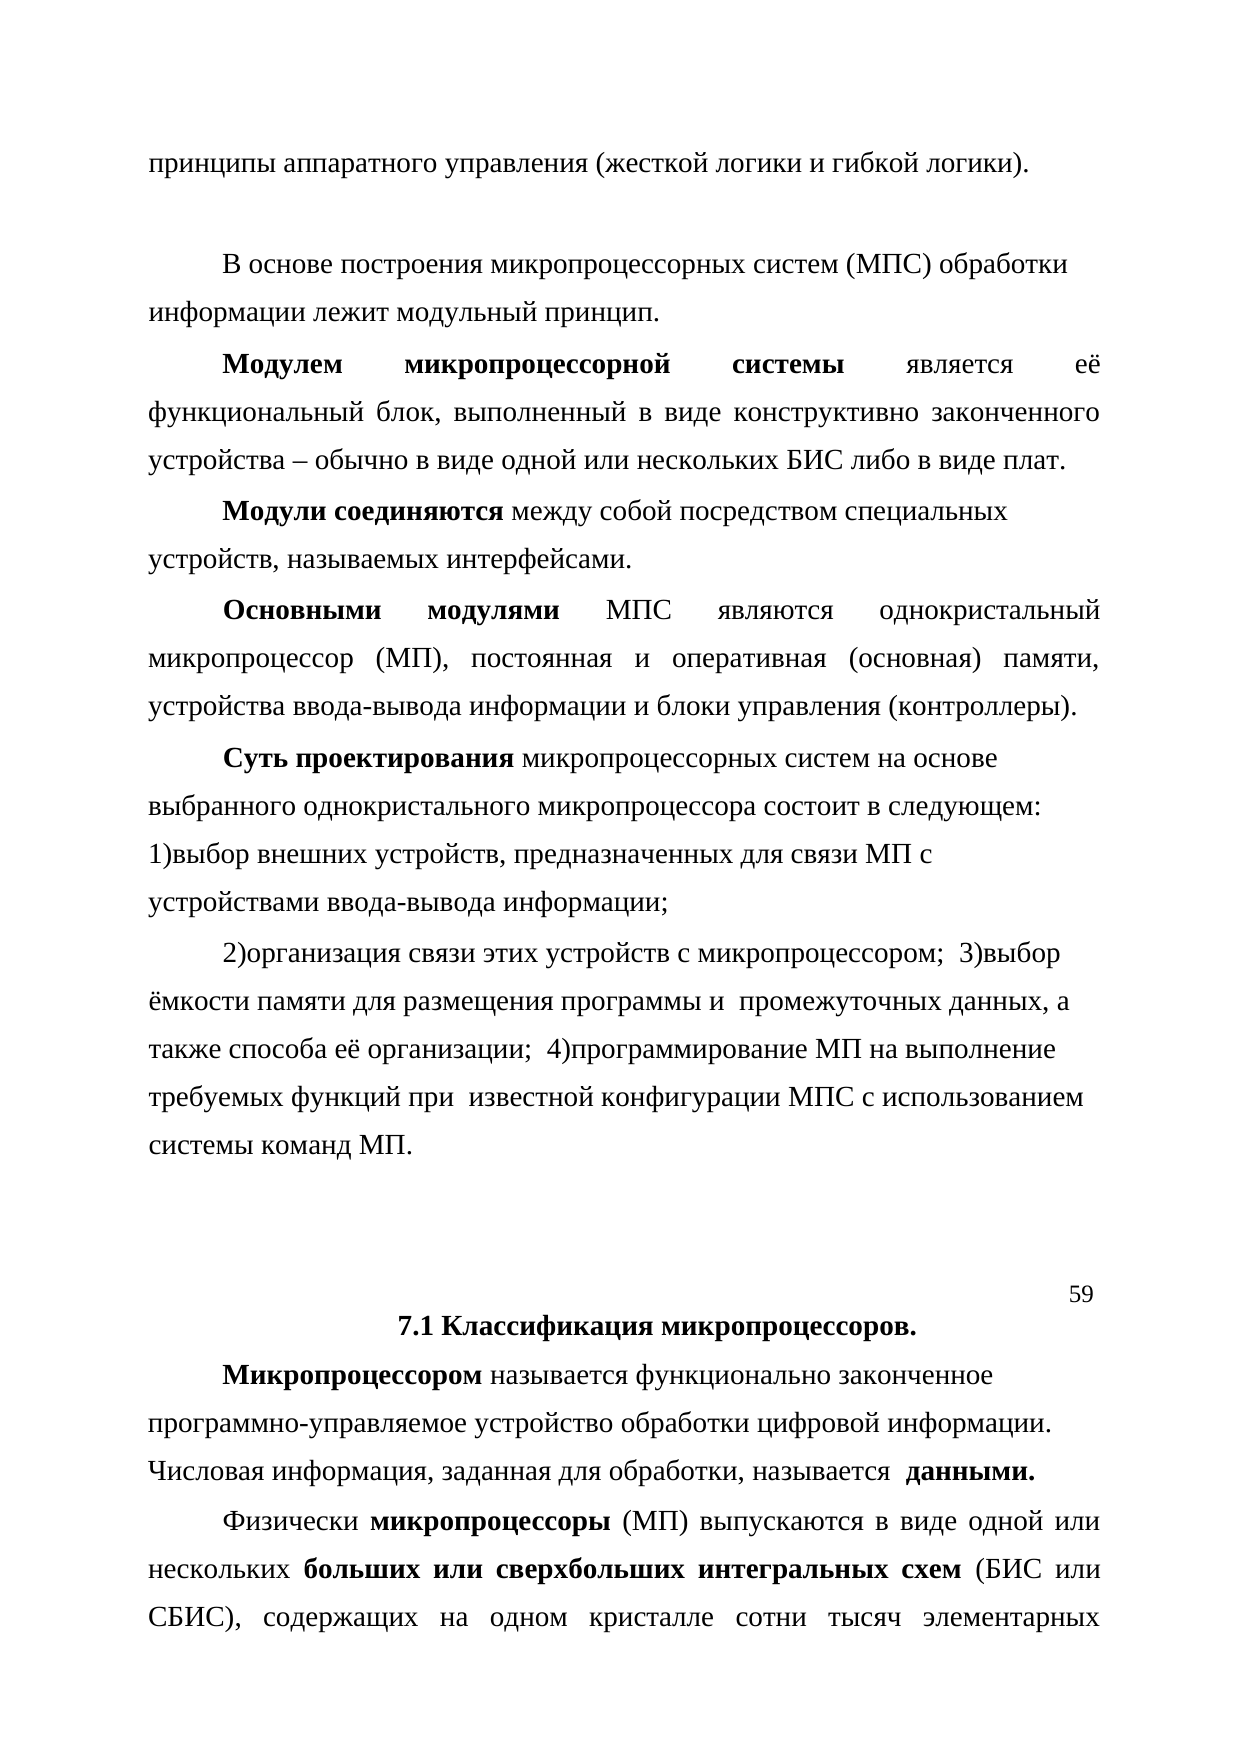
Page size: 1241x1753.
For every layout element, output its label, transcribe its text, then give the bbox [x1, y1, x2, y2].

text Микропроцессором называется функционально законченное программно-управляемое устройство обработки цифровой информации. Числовая информация, заданная для обработки, называется данными. [148, 1357, 1100, 1486]
text 7.1 Классификация микропроцессоров. [136, 1308, 1178, 1341]
text 59 [136, 1279, 1093, 1308]
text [148, 145, 1101, 178]
text Модулем микропроцессорной системы является её функциональный блок, выполненный в виде конструктивно законченного устройства – обычно в виде одной или нескольких БИС либо в виде плат. [148, 346, 1101, 476]
text 2)организация связи этих устройств с микропроцессором; 3)выбор ёмкости памяти для размещения программы и промежуточных данных, а также способа её организации; 4)программирование МП на выполнение требуемых функций при известной конфигурации МПС с использованием системы команд МП. [148, 935, 1100, 1160]
text В основе построения микропроцессорных систем (МПС) обработки информации лежит модульный принцип. [148, 247, 1101, 328]
text Основными модулями МПС являются однокристальный микропроцессор (МП), постоянная и оперативная (основная) памяти, устройства ввода-вывода информации и блоки управления (контроллеры). [148, 592, 1101, 722]
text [148, 1503, 1101, 1633]
text Модули соединяются между собой посредством специальных устройств, называемых интерфейсами. [148, 493, 1100, 575]
text Суть проектирования микропроцессорных систем на основе выбранного однокристального микропроцессора состоит в следующем: 1)выбор внешних устройств, предназначенных для связи МП с устройствами ввода-вывода информации; [148, 740, 1100, 917]
